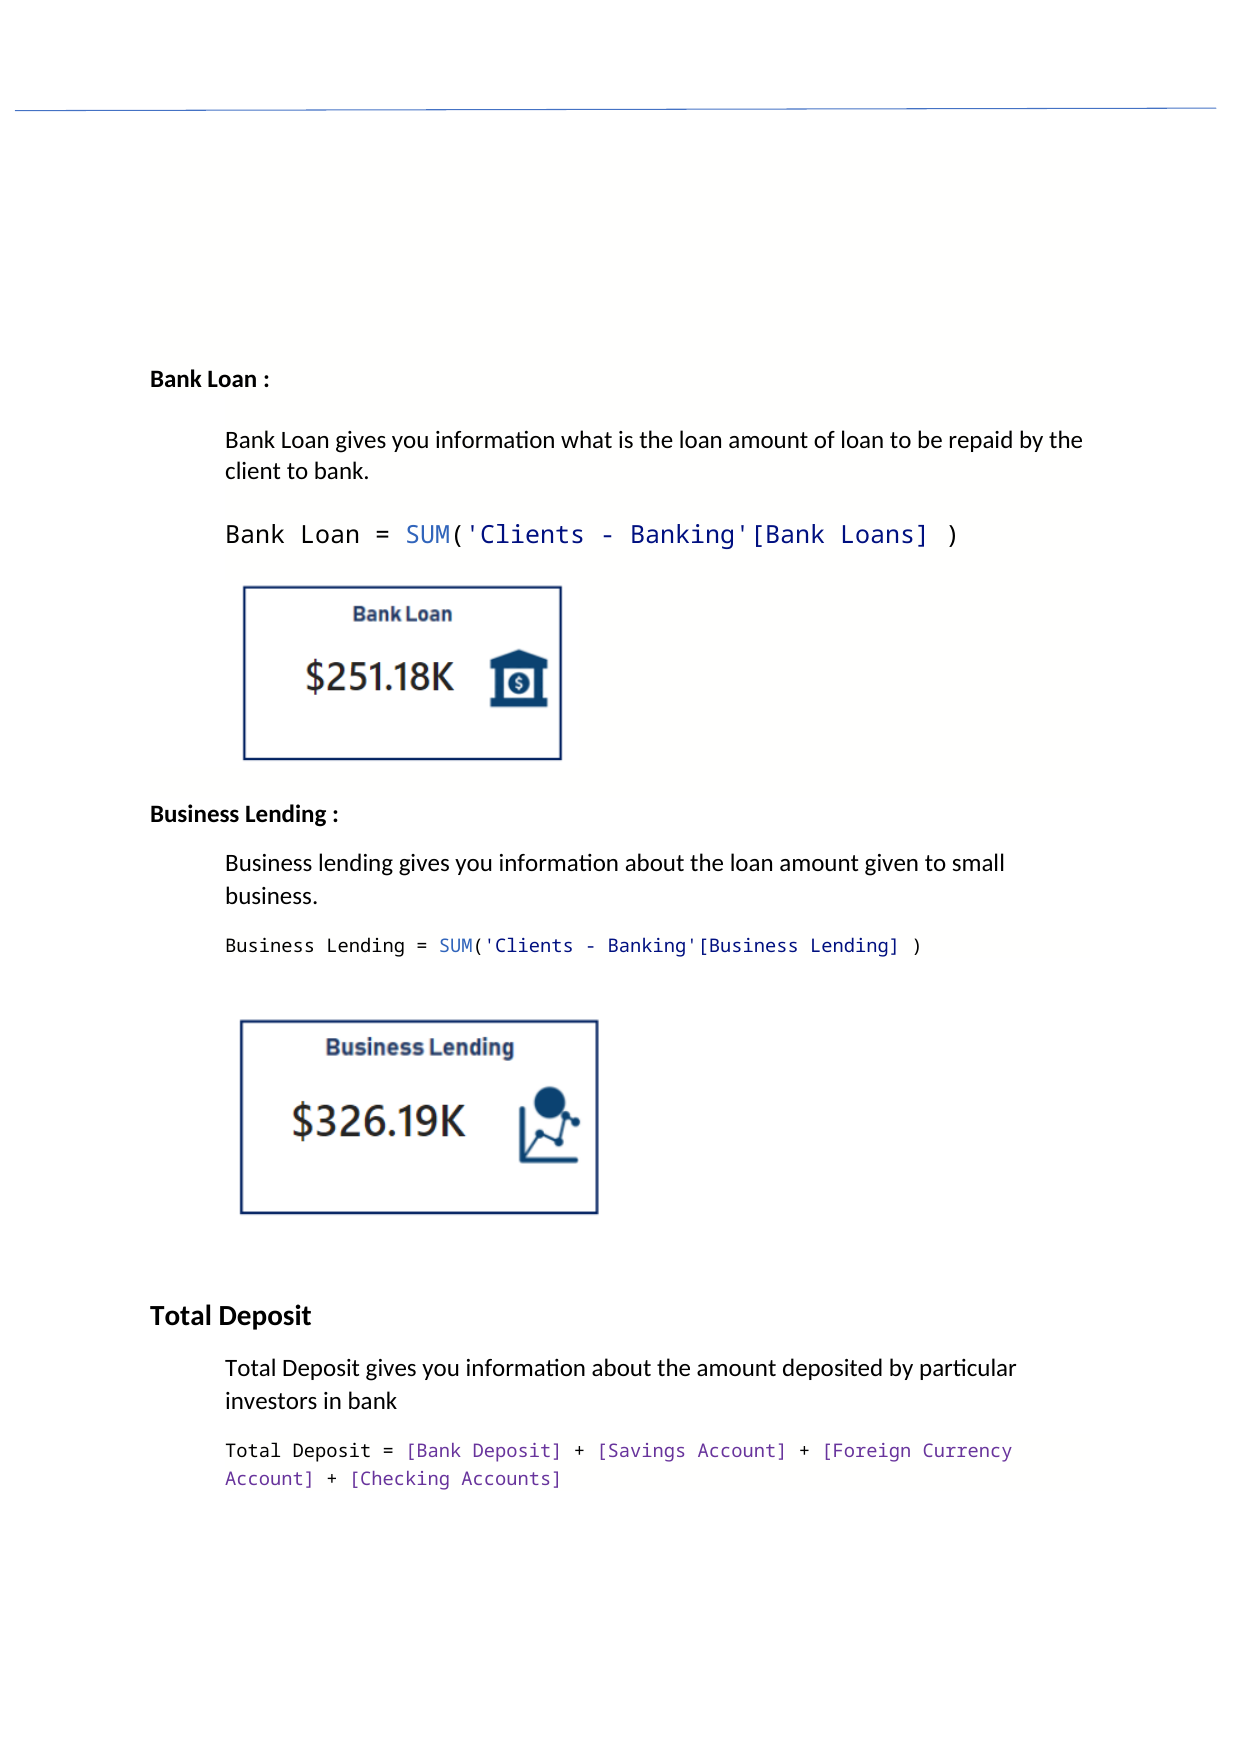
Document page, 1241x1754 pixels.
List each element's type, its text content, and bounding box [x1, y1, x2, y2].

text Bank Loan : [150, 364, 1090, 394]
text Total Deposit [150, 1297, 1090, 1333]
text Bank Loan = SUM('Clients - Banking'[Bank Loans] ) [225, 516, 1090, 550]
text Bank Loan gives you information what is the loan amount of loan to be repaid by the client to bank. [225, 425, 1090, 486]
picture [225, 580, 579, 768]
text Total Deposit = [Bank Deposit] + [Savings Account] + [Foreign Currency Account] + [Checking Accounts] [225, 1434, 1090, 1491]
text Business Lending = SUM('Clients - Banking'[Business Lending] ) [225, 930, 1090, 958]
text Business lending gives you information about the loan amount given to small business. [225, 847, 1090, 911]
text Total Deposit gives you information about the amount deposited by particular investors in bank [225, 1352, 1090, 1416]
text Business Lending : [150, 798, 1090, 828]
picture [225, 1013, 619, 1223]
